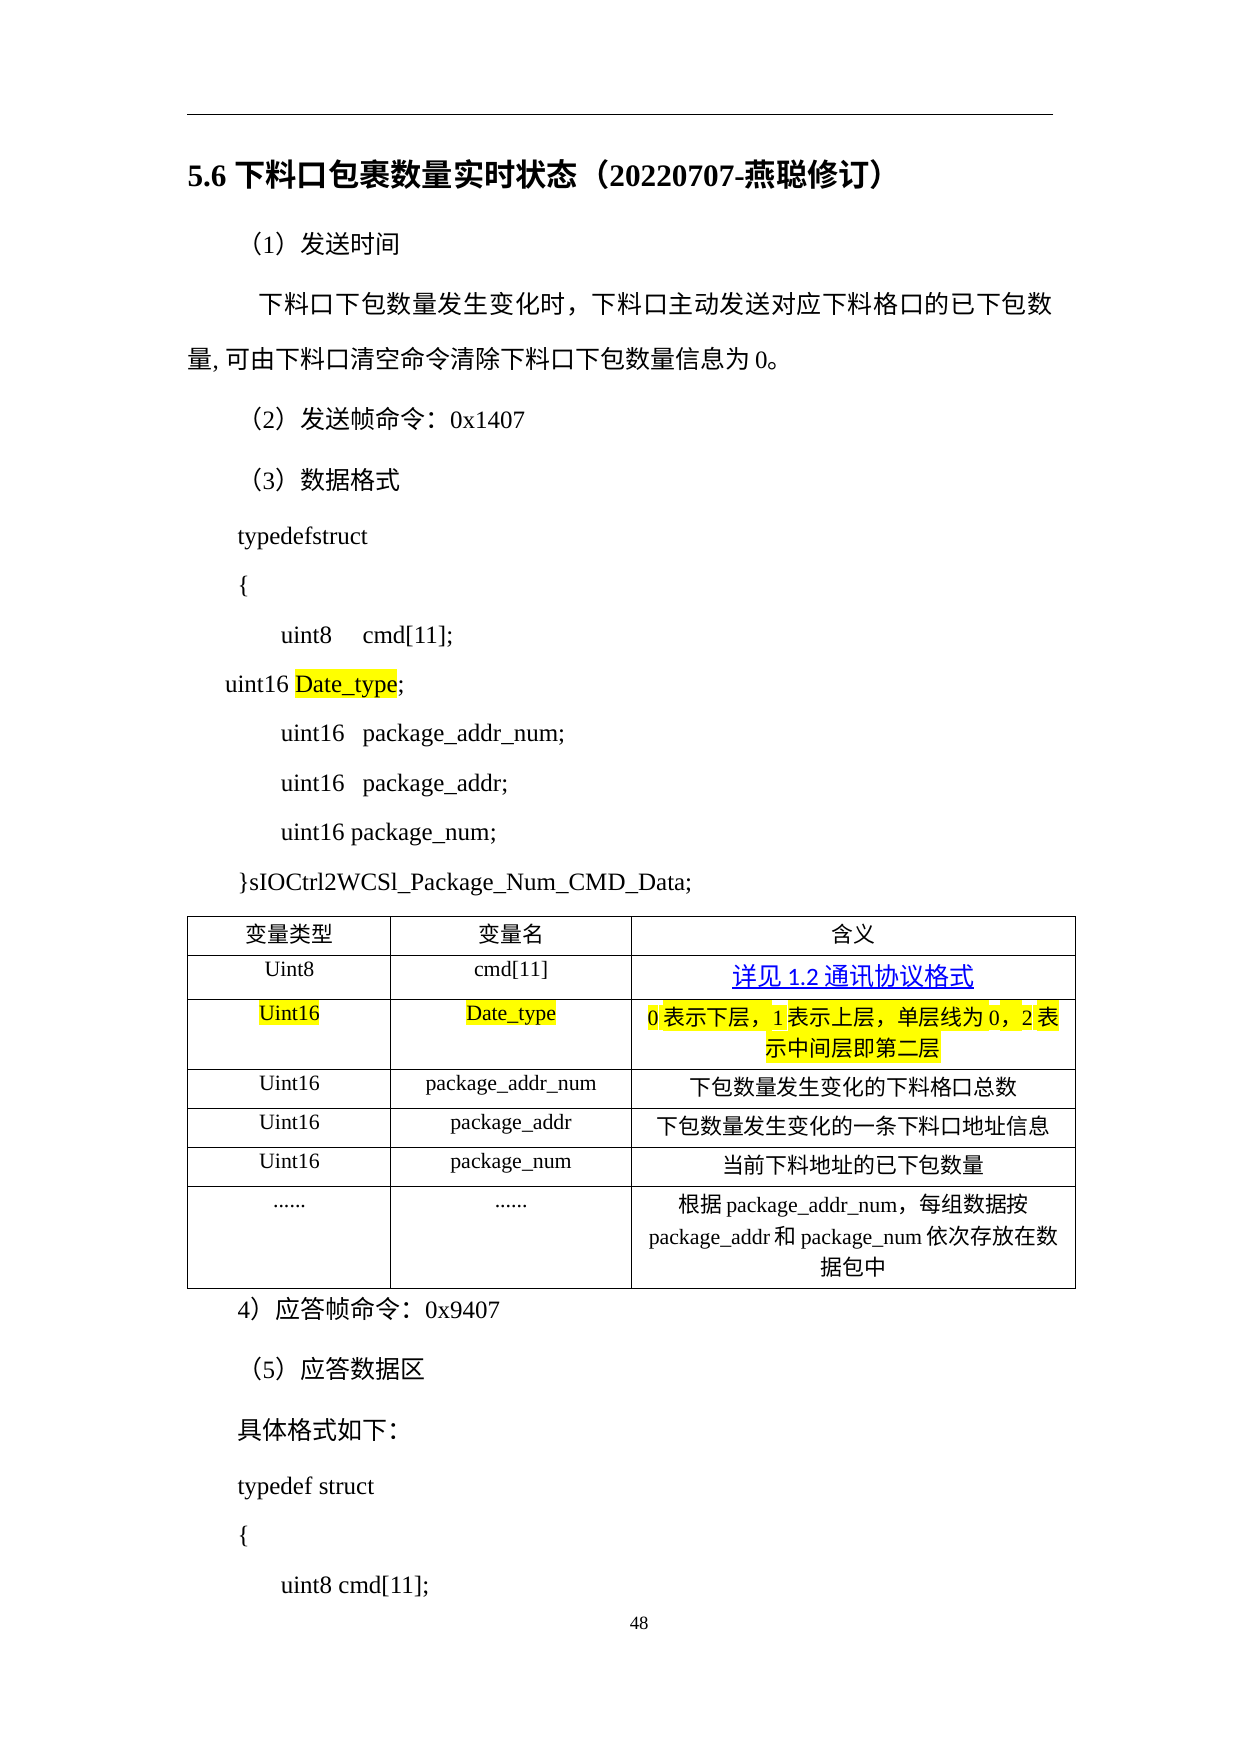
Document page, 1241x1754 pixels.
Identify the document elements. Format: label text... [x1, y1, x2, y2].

subtitle 5.6 下料口包裹数量实时状态（20220707-燕聪修订） [187, 150, 1053, 195]
text }sIOCtrl2WCSl_Package_Num_CMD_Data; [187, 867, 1053, 895]
text typedef struct [187, 1471, 1053, 1500]
table_cell Uint16 [188, 1148, 390, 1186]
table_cell 详见1.2 通讯协议格式 [632, 956, 1075, 998]
table_cell Date_type [391, 1000, 631, 1069]
text uint16 package_num; [187, 817, 1053, 846]
text uint16 Date_type; [187, 669, 295, 698]
table_cell Uint16 [188, 1070, 390, 1108]
table_cell Uint16 [188, 1000, 390, 1069]
text （5）应答数据区 [187, 1350, 1053, 1386]
table_cell package_addr_num [391, 1070, 631, 1108]
text 下料口下包数量发生变化时，下料口主动发送对应下料格口的已下包数量, 可由下料口清空命令清除下料口下包数量信息为0。 [187, 285, 1053, 375]
text uint16 Date_type; [397, 669, 1053, 698]
table_cell 0表示下层，1表示上层，单层线为0，2表示中间层即第二层 [632, 1000, 1075, 1069]
text （1）发送时间 [187, 224, 1053, 260]
table_cell ...... [188, 1187, 390, 1288]
table_header 含义 [632, 917, 1075, 955]
text uint16 package_addr_num; [187, 718, 1053, 747]
table_cell Uint16 [188, 1109, 390, 1147]
table_cell 根据package_addr_num，每组数据按package_addr和package_num依次存放在数据包中 [632, 1187, 1075, 1288]
text 4）应答帧命令：0x9407 [187, 1289, 1053, 1326]
table_cell cmd[11] [391, 956, 631, 998]
text uint16 package_addr; [187, 768, 1053, 797]
table_cell package_addr [391, 1109, 631, 1147]
text （2）发送帧命令：0x1407 [187, 400, 1053, 436]
text typedefstruct [187, 521, 1053, 550]
table_cell 下包数量发生变化的一条下料口地址信息 [632, 1109, 1075, 1147]
table_header 变量类型 [188, 917, 390, 955]
table_cell Uint8 [188, 956, 390, 998]
text { [187, 570, 1053, 599]
text { [187, 1521, 1053, 1549]
table_cell 下包数量发生变化的下料格口总数 [632, 1070, 1075, 1108]
text 具体格式如下： [187, 1411, 1053, 1447]
text uint8 cmd[11]; [187, 620, 1053, 648]
table_cell package_num [391, 1148, 631, 1186]
table_cell 当前下料地址的已下包数量 [632, 1148, 1075, 1186]
text uint8 cmd[11]; [187, 1570, 1053, 1599]
table_header 变量名 [391, 917, 631, 955]
text （3）数据格式 [187, 460, 1053, 497]
table_cell ...... [391, 1187, 631, 1288]
